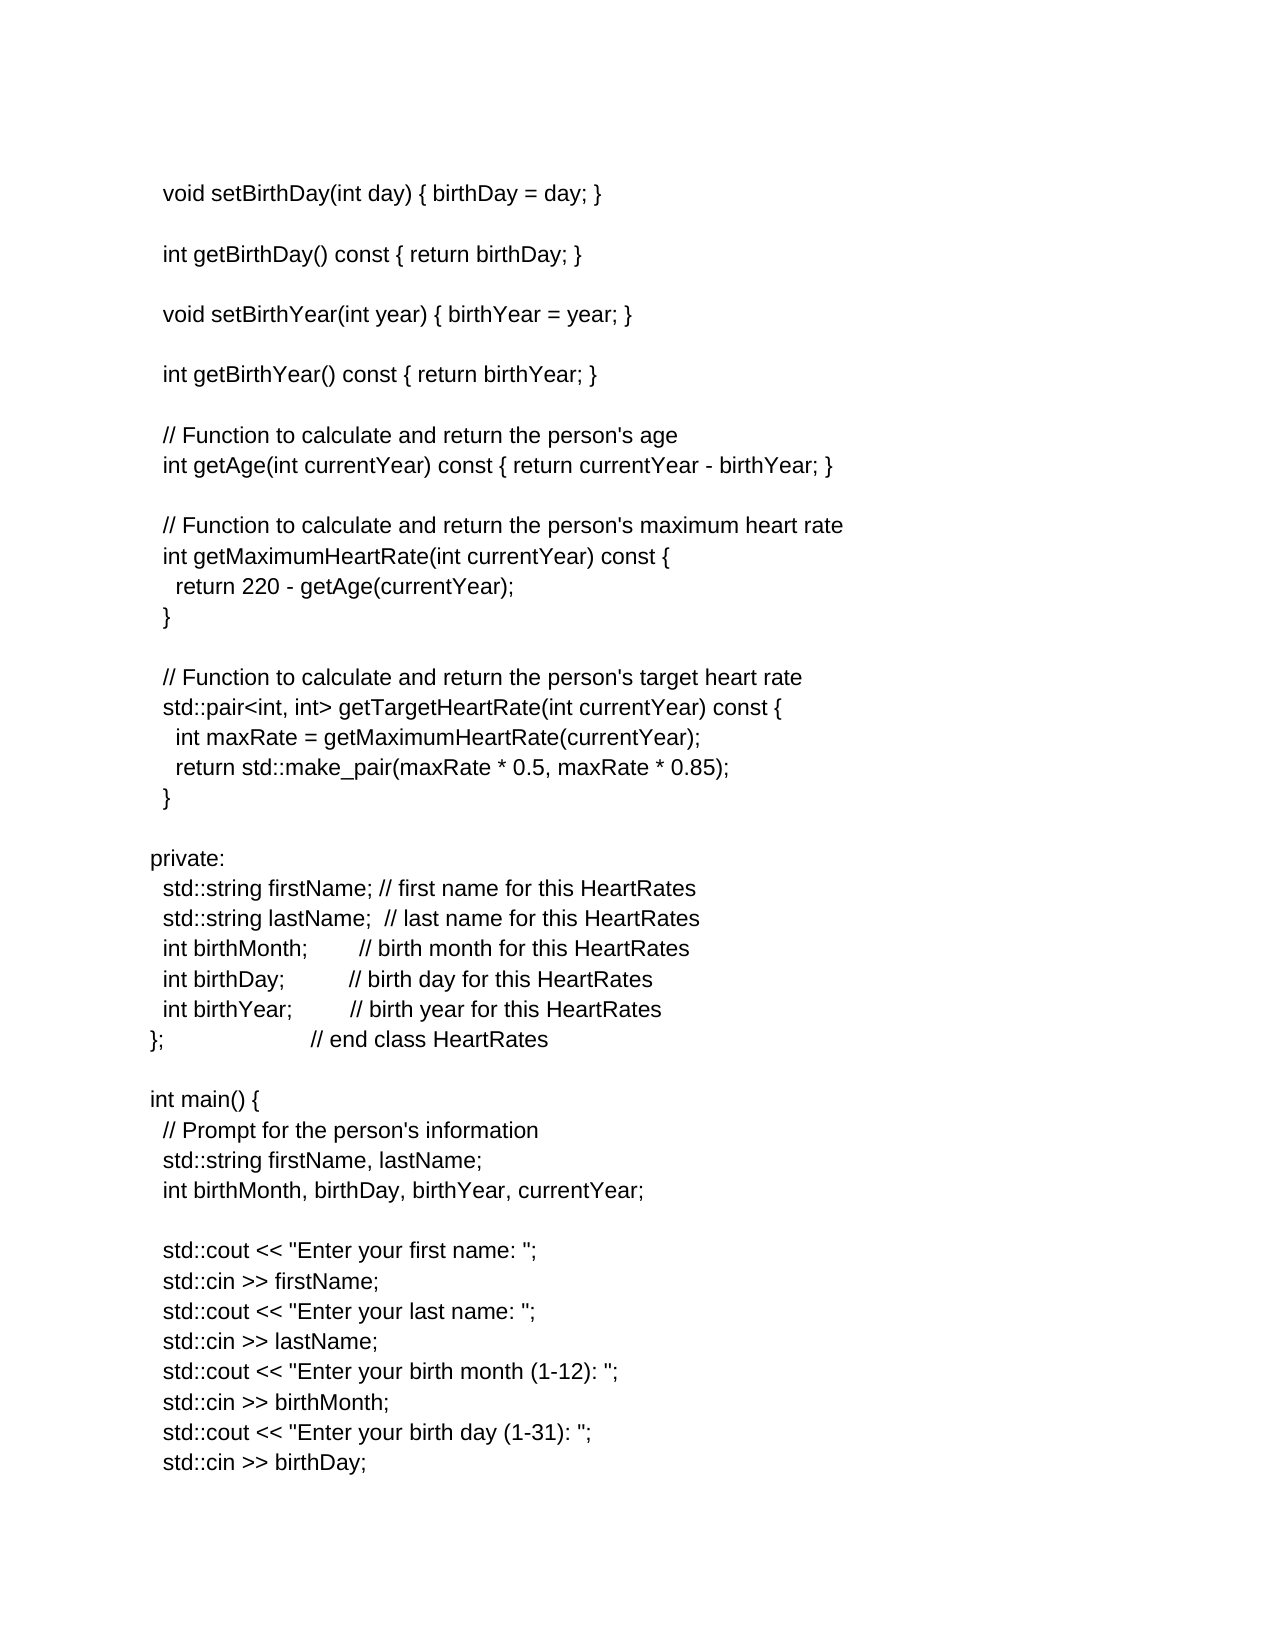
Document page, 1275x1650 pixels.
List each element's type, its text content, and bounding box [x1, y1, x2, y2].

text int getMaximumHeartRate(int currentYear) const { [150, 543, 1125, 569]
text } [150, 784, 1125, 811]
text // Function to calculate and return the person's target heart rate [150, 663, 1125, 690]
text int getAge(int currentYear) const { return currentYear - birthYear; } [150, 452, 1125, 478]
text private: [150, 845, 1125, 871]
text }; // end class HeartRates [150, 1026, 1125, 1052]
text int birthDay; // birth day for this HeartRates [150, 966, 1125, 992]
text int getBirthDay() const { return birthDay; } [150, 241, 1125, 267]
text int birthMonth, birthDay, birthYear, currentYear; [150, 1177, 1125, 1203]
text std::string firstName, lastName; [150, 1147, 1125, 1173]
text // Function to calculate and return the person's maximum heart rate [150, 512, 1125, 539]
text std::cin >> birthMonth; [150, 1388, 1125, 1415]
text return std::make_pair(maxRate * 0.5, maxRate * 0.85); [150, 754, 1125, 781]
text std::cin >> birthDay; [150, 1449, 1125, 1475]
text // Function to calculate and return the person's age [150, 422, 1125, 448]
text int birthYear; // birth year for this HeartRates [150, 996, 1125, 1022]
text std::cin >> firstName; [150, 1268, 1125, 1294]
text std::cout << "Enter your first name: "; [150, 1237, 1125, 1264]
text // Prompt for the person's information [150, 1117, 1125, 1143]
text } [150, 603, 1125, 629]
text std::pair<int, int> getTargetHeartRate(int currentYear) const { [150, 694, 1125, 720]
text int maxRate = getMaximumHeartRate(currentYear); [150, 724, 1125, 750]
text std::cin >> lastName; [150, 1328, 1125, 1354]
text int main() { [150, 1086, 1125, 1113]
text std::cout << "Enter your birth day (1-31): "; [150, 1419, 1125, 1445]
text void setBirthYear(int year) { birthYear = year; } [150, 301, 1125, 327]
text std::cout << "Enter your last name: "; [150, 1298, 1125, 1324]
text std::string firstName; // first name for this HeartRates [150, 875, 1125, 901]
text int getBirthYear() const { return birthYear; } [150, 361, 1125, 388]
text void setBirthDay(int day) { birthDay = day; } [150, 180, 1125, 207]
text int birthMonth; // birth month for this HeartRates [150, 935, 1125, 962]
text return 220 - getAge(currentYear); [150, 573, 1125, 599]
text std::cout << "Enter your birth month (1-12): "; [150, 1358, 1125, 1385]
text std::string lastName; // last name for this HeartRates [150, 905, 1125, 932]
